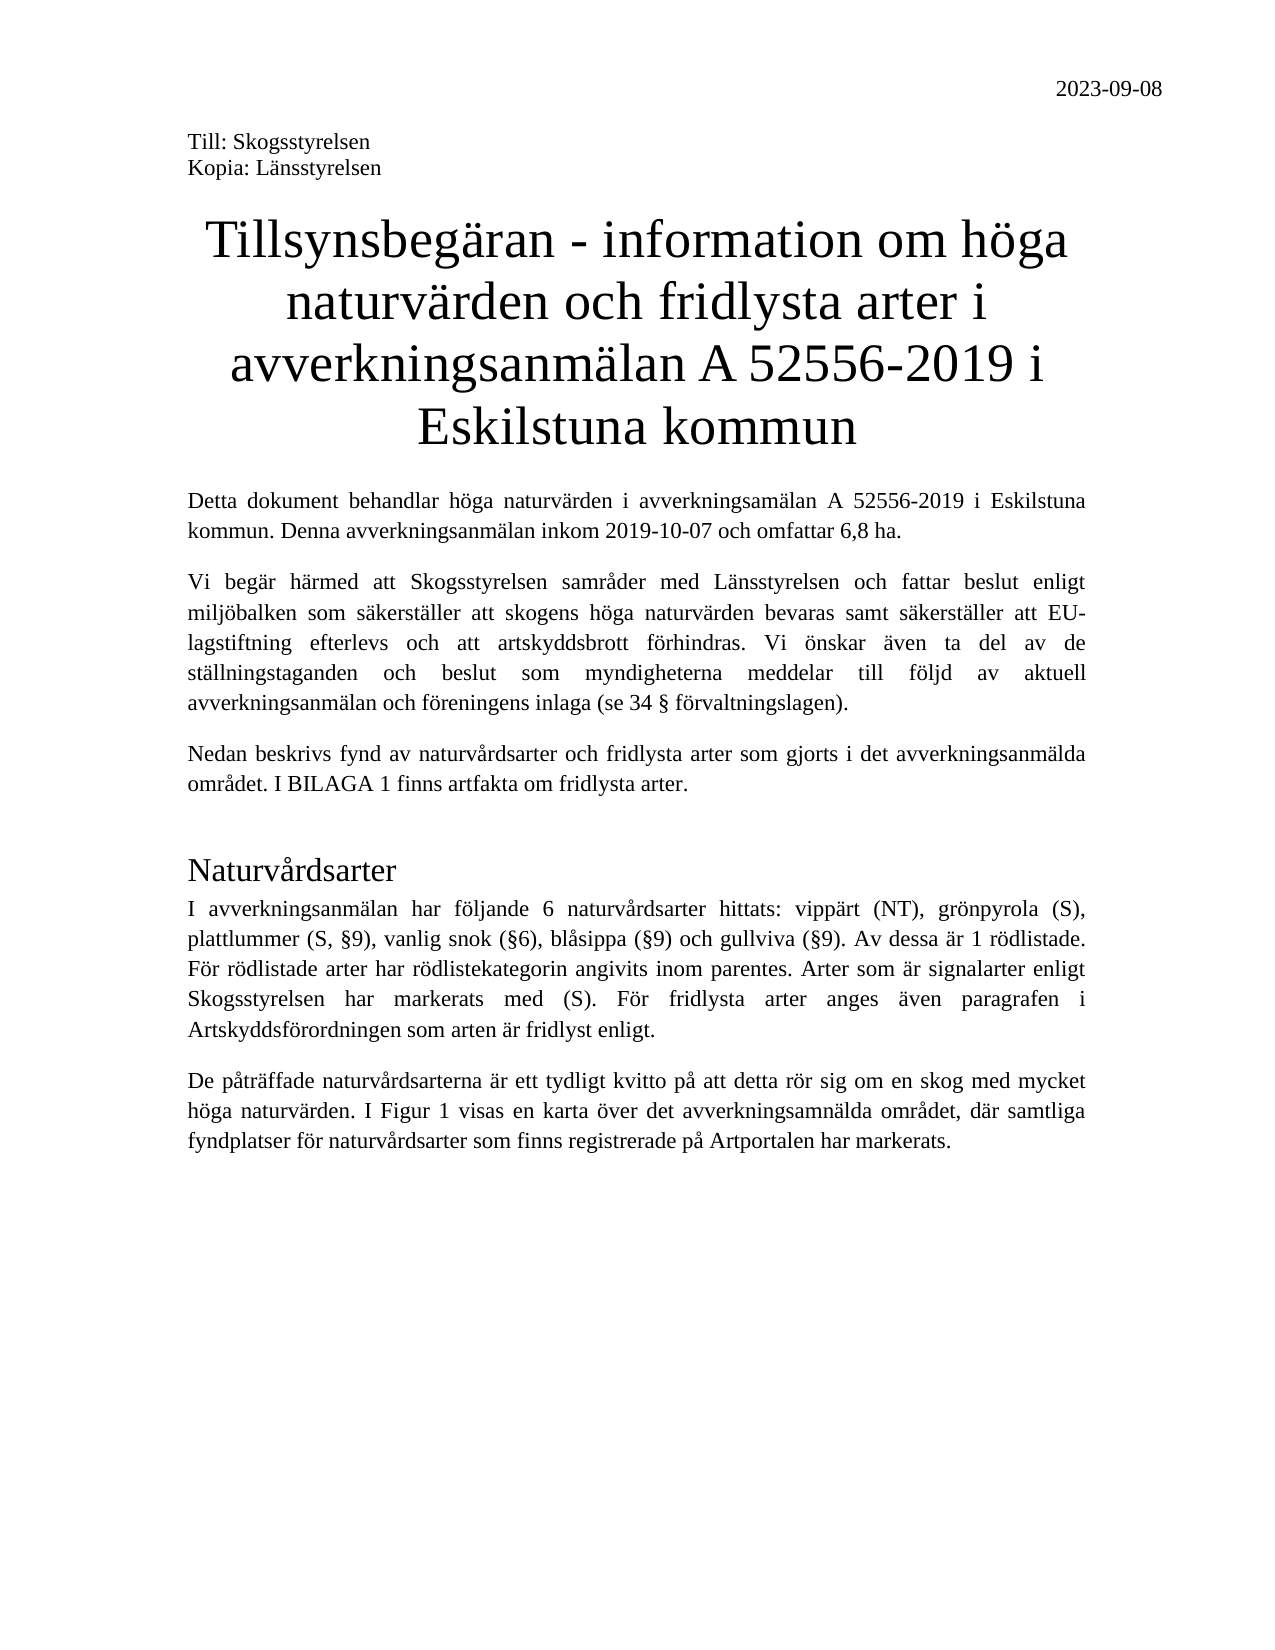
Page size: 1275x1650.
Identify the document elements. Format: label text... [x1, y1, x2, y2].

text I avverkningsanmälan har följande 6 naturvårdsarter hittats: vippärt (NT), grönpyrola (S), plattlummer (S, §9), vanlig snok (§6), blåsippa (§9) och gullviva (§9). Av dessa är 1 rödlistade. För rödlistade arter har rödlistekategorin angivits inom parentes. Arter som är signalarter enligt Skogsstyrelsen har markerats med (S). För fridlysta arter anges även paragrafen i Artskyddsförordningen som arten är fridlyst enligt. [187, 895, 1087, 1042]
title Tillsynsbegäran - information om höga naturvärden och fridlysta arter i avverkningsanmälan A 52556-2019 i Eskilstuna kommun [187, 207, 1087, 456]
text Detta dokument behandlar höga naturvärden i avverkningsamälan A 52556-2019 i Eskilstuna kommun. Denna avverkningsanmälan inkom 2019-10-07 och omfattar 6,8 ha. [187, 487, 1087, 544]
text Nedan beskrivs fynd av naturvårdsarter och fridlysta arter som gjorts i det avverkningsanmälda området. I BILAGA 1 finns artfakta om fridlysta arter. [187, 740, 1087, 797]
subtitle Naturvårdsarter [187, 851, 1087, 889]
text De påträffade naturvårdsarterna är ett tydligt kvitto på att detta rör sig om en skog med mycket höga naturvärden. I Figur 1 visas en karta över det avverkningsamnälda området, där samtliga fyndplatser för naturvårdsarter som finns registrerade på Artportalen har markerats. [187, 1067, 1087, 1153]
text Vi begär härmed att Skogsstyrelsen samråder med Länsstyrelsen och fattar beslut enligt miljöbalken som säkerställer att skogens höga naturvärden bevaras samt säkerställer att EU-lagstiftning efterlevs och att artskyddsbrott förhindras. Vi önskar även ta del av de ställningstaganden och beslut som myndigheterna meddelar till följd av aktuell avverkningsanmälan och föreningens inlaga (se 34 § förvaltningslagen). [187, 568, 1087, 716]
